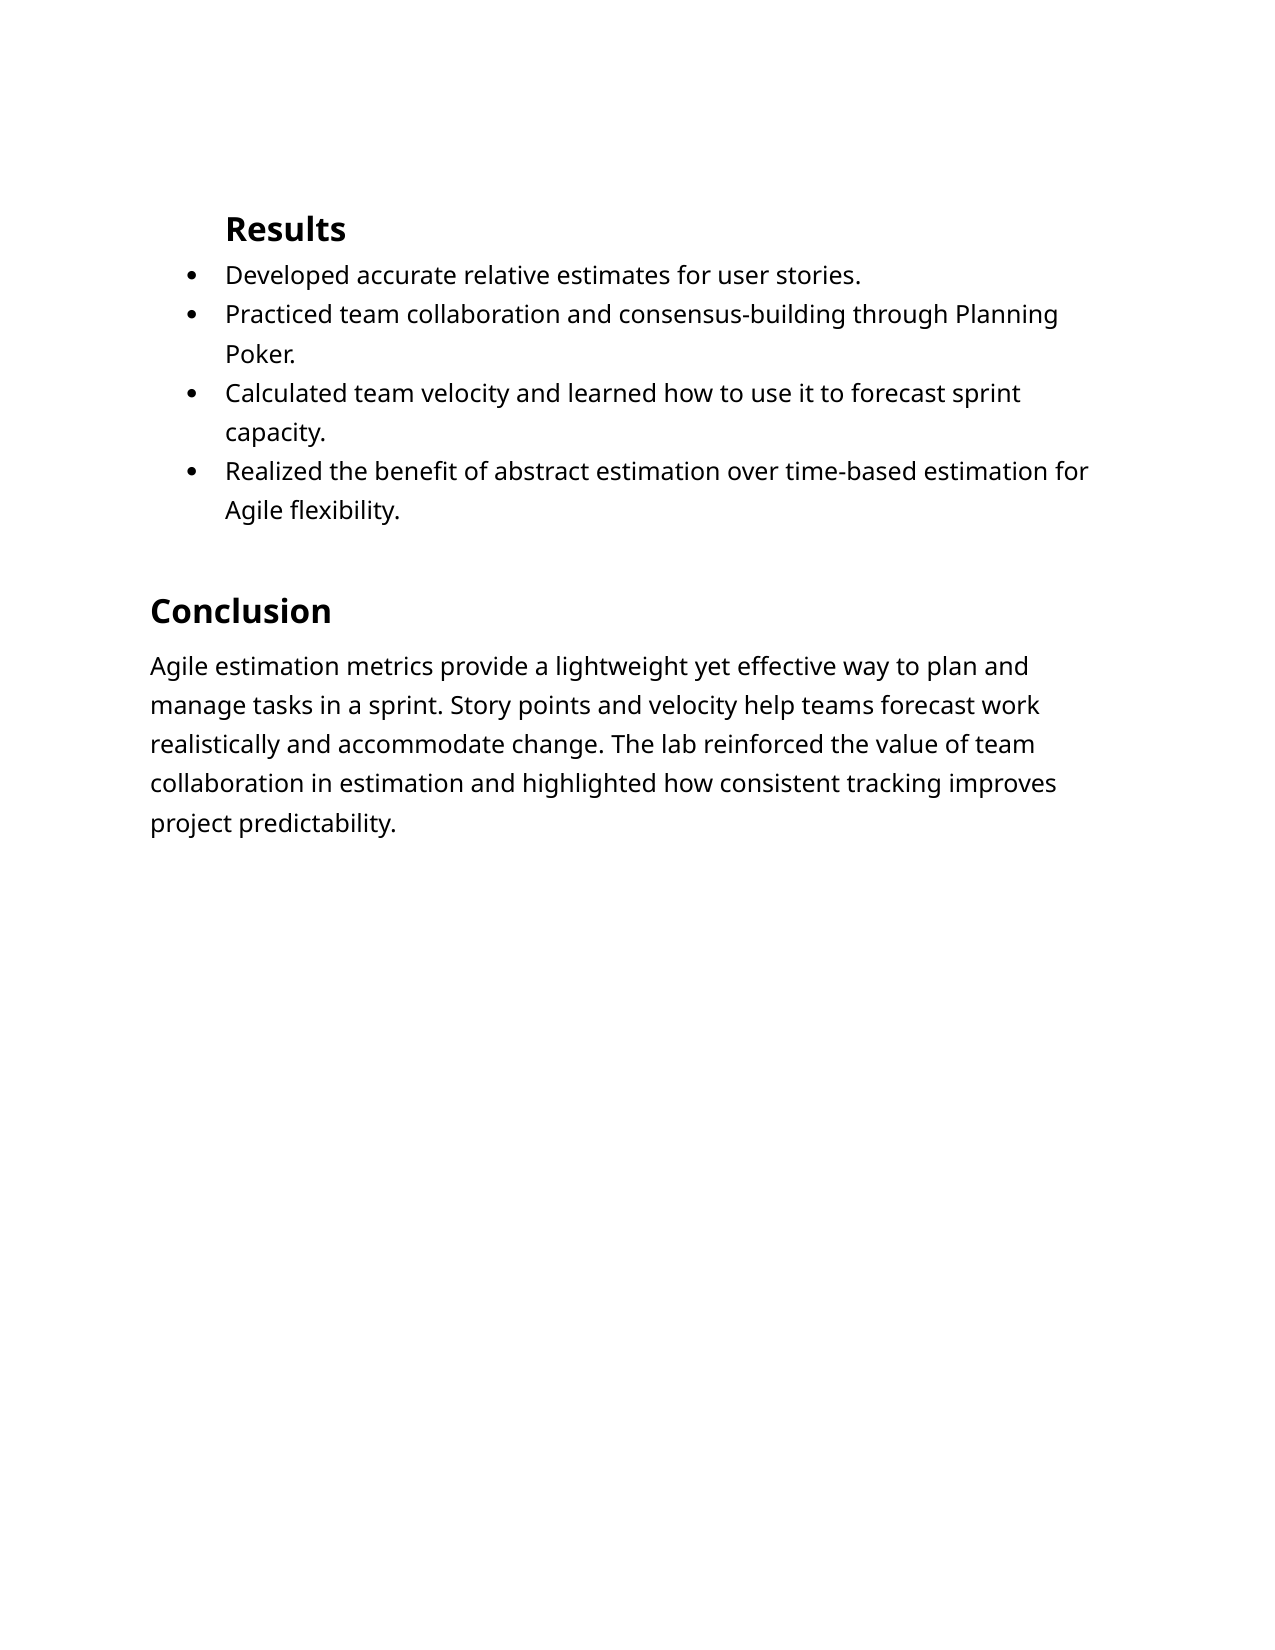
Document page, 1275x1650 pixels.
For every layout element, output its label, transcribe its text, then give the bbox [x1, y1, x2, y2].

text Agile estimation metrics provide a lightweight yet effective way to plan and manage tasks in a sprint. Story points and velocity help teams forecast work realistically and accommodate change. The lab reinforced the value of team collaboration in estimation and highlighted how consistent tracking improves project predictability. [150, 648, 1125, 839]
list Calculated team velocity and learned how to use it to forecast sprint capacity. [187, 376, 1125, 449]
subtitle Conclusion [150, 588, 1125, 633]
list Realized the benefit of abstract estimation over time-based estimation for Agile flexibility. [187, 454, 1125, 527]
list Results [225, 206, 1125, 251]
list Practiced team collaboration and consensus-building through Planning Poker. [187, 297, 1125, 370]
list Developed accurate relative estimates for user stories. [187, 258, 1125, 292]
